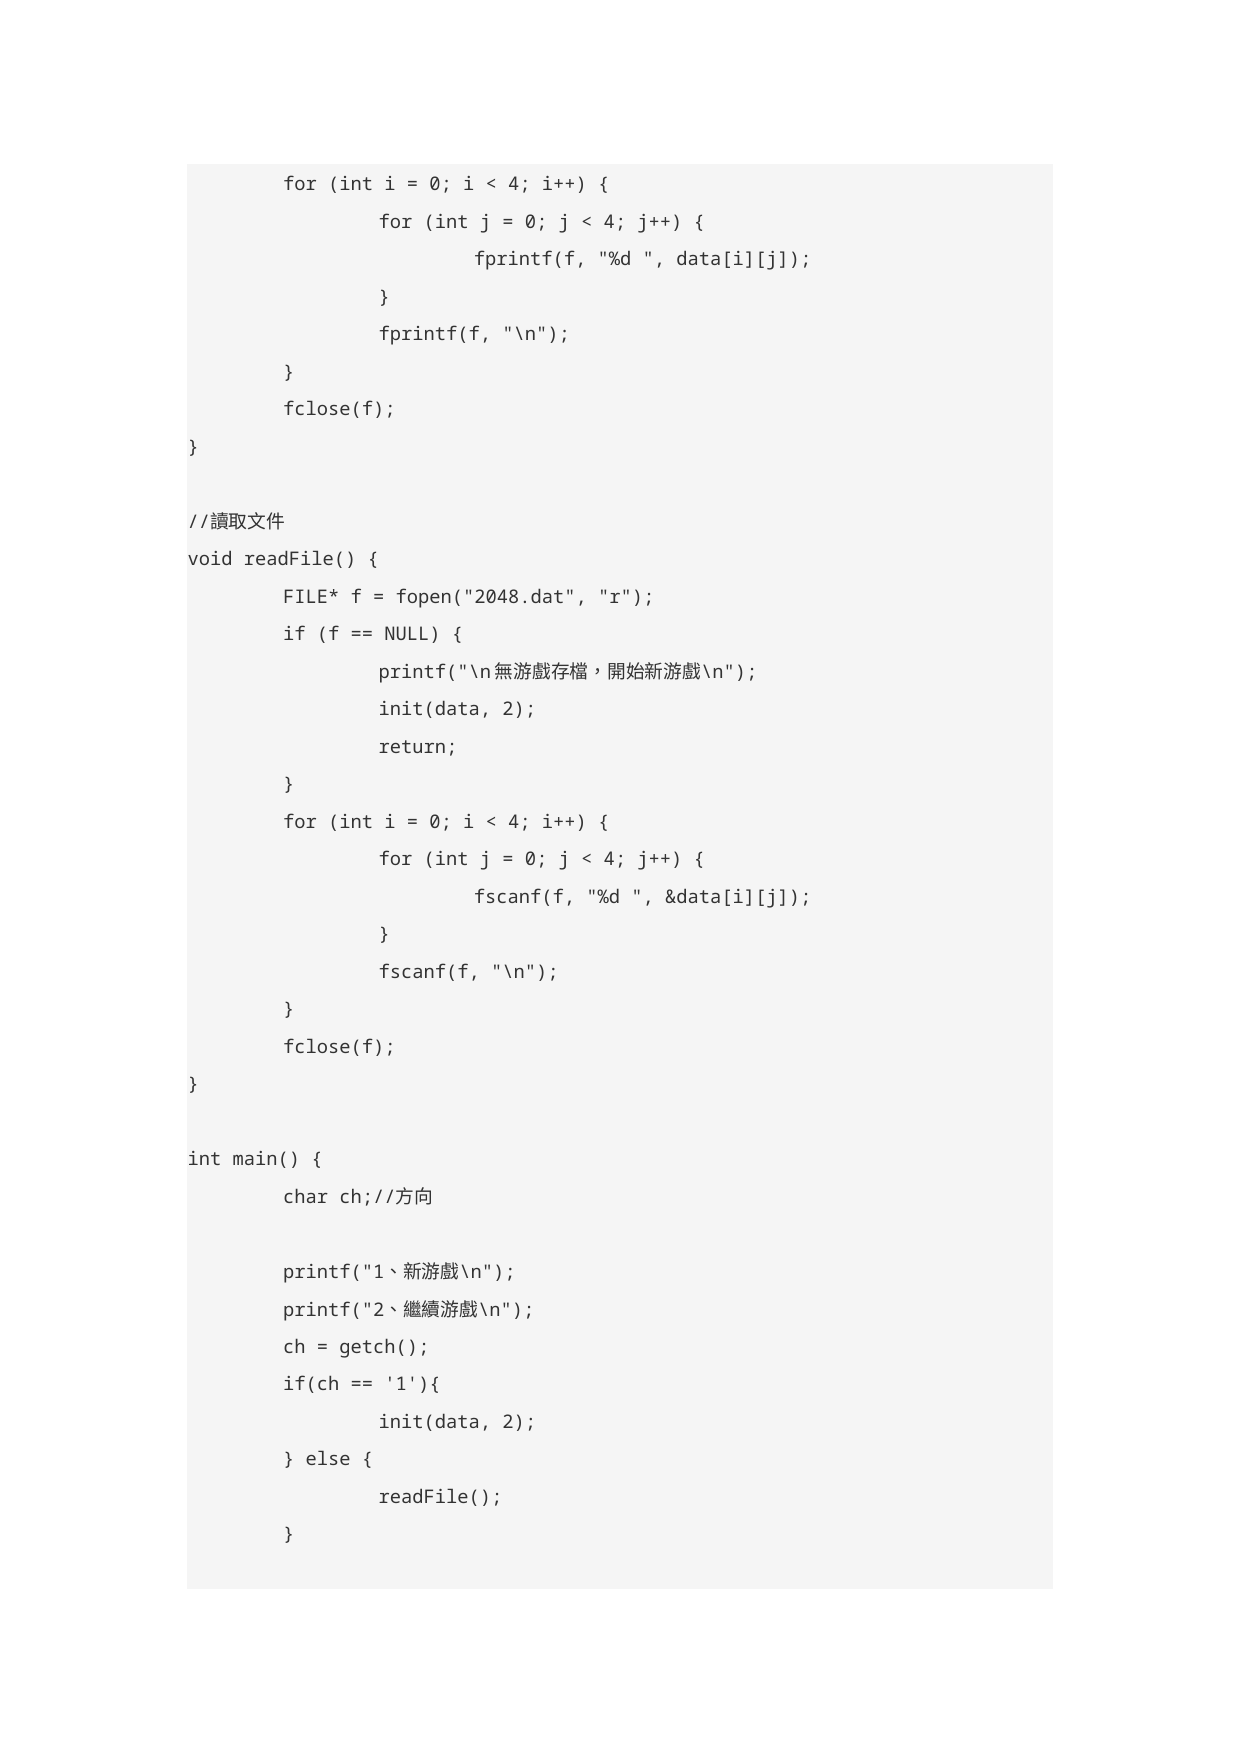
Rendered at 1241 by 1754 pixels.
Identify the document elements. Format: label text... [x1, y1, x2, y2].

text for (int j = 0; j < 4; j++) { [187, 839, 1053, 877]
text //讀取文件 [187, 502, 1053, 539]
text fprintf(f, "%d ", data[i][j]); [187, 239, 1053, 277]
text fscanf(f, "%d ", &data[i][j]); [187, 877, 1053, 914]
text } [187, 427, 1053, 464]
text char ch;//方向 [187, 1177, 1053, 1214]
text } [187, 277, 1053, 314]
text fclose(f); [187, 389, 1053, 427]
text return; [187, 727, 1053, 764]
text if(ch == '1'){ [187, 1364, 1053, 1402]
text for (int j = 0; j < 4; j++) { [187, 202, 1053, 239]
text for (int i = 0; i < 4; i++) { [187, 802, 1053, 839]
text printf("2、繼續游戲\n"); [187, 1289, 1053, 1327]
text } else { [187, 1439, 1053, 1477]
text } [187, 1064, 1053, 1102]
text } [187, 352, 1053, 389]
text FILE* f = fopen("2048.dat", "r"); [187, 577, 1053, 614]
text init(data, 2); [187, 689, 1053, 727]
text void readFile() { [187, 539, 1053, 577]
text int main() { [187, 1139, 1053, 1177]
text ch = getch(); [187, 1327, 1053, 1364]
text fscanf(f, "\n"); [187, 952, 1053, 989]
text printf("\n無游戲存檔，開始新游戲\n"); [187, 652, 1053, 689]
text for (int i = 0; i < 4; i++) { [187, 164, 1053, 202]
text } [187, 1514, 1053, 1552]
text } [187, 989, 1053, 1027]
text readFile(); [187, 1477, 1053, 1514]
text fclose(f); [187, 1027, 1053, 1064]
text fprintf(f, "\n"); [187, 314, 1053, 352]
text printf("1、新游戲\n"); [187, 1252, 1053, 1289]
text } [187, 764, 1053, 802]
text } [187, 914, 1053, 952]
text init(data, 2); [187, 1402, 1053, 1439]
text if (f == NULL) { [187, 614, 1053, 652]
